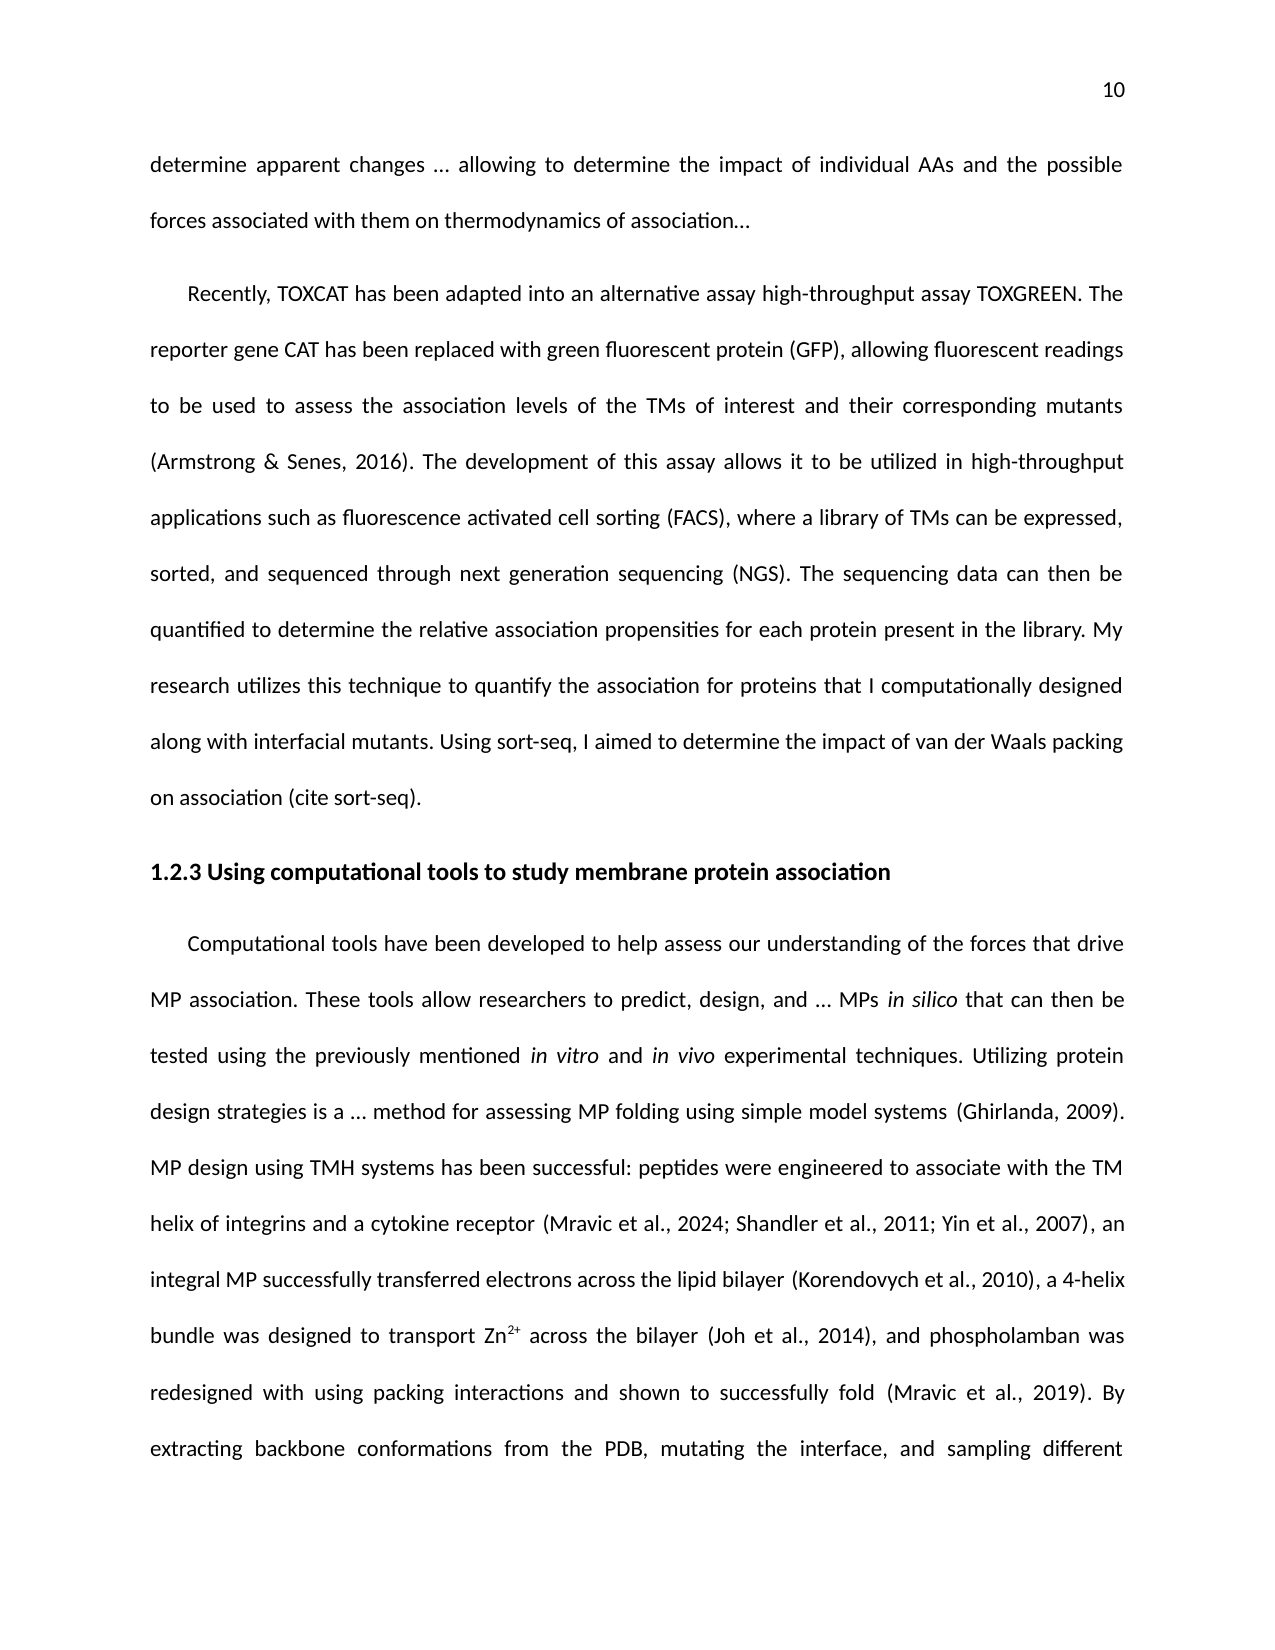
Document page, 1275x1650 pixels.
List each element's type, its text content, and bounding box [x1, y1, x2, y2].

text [150, 150, 1125, 234]
text 1.2.3 Using computational tools to study membrane protein association [150, 856, 1125, 886]
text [150, 929, 1125, 1462]
text Recently, TOXCAT has been adapted into an alternative assay high-throughput assay TOXGREEN. The reporter gene CAT has been replaced with green fluorescent protein (GFP), allowing fluorescent readings to be used to assess the association levels of the TMs of interest and their corresponding mutants (Armstrong & Senes, 2016). The development of this assay allows it to be utilized in high-throughput applications such as fluorescence activated cell sorting (FACS), where a library of TMs can be expressed, sorted, and sequenced through next generation sequencing (NGS). The sequencing data can then be quantified to determine the relative association propensities for each protein present in the library. My research utilizes this technique to quantify the association for proteins that I computationally designed along with interfacial mutants. Using sort-seq, I aimed to determine the impact of van der Waals packing on association (cite sort-seq). [150, 279, 1125, 811]
